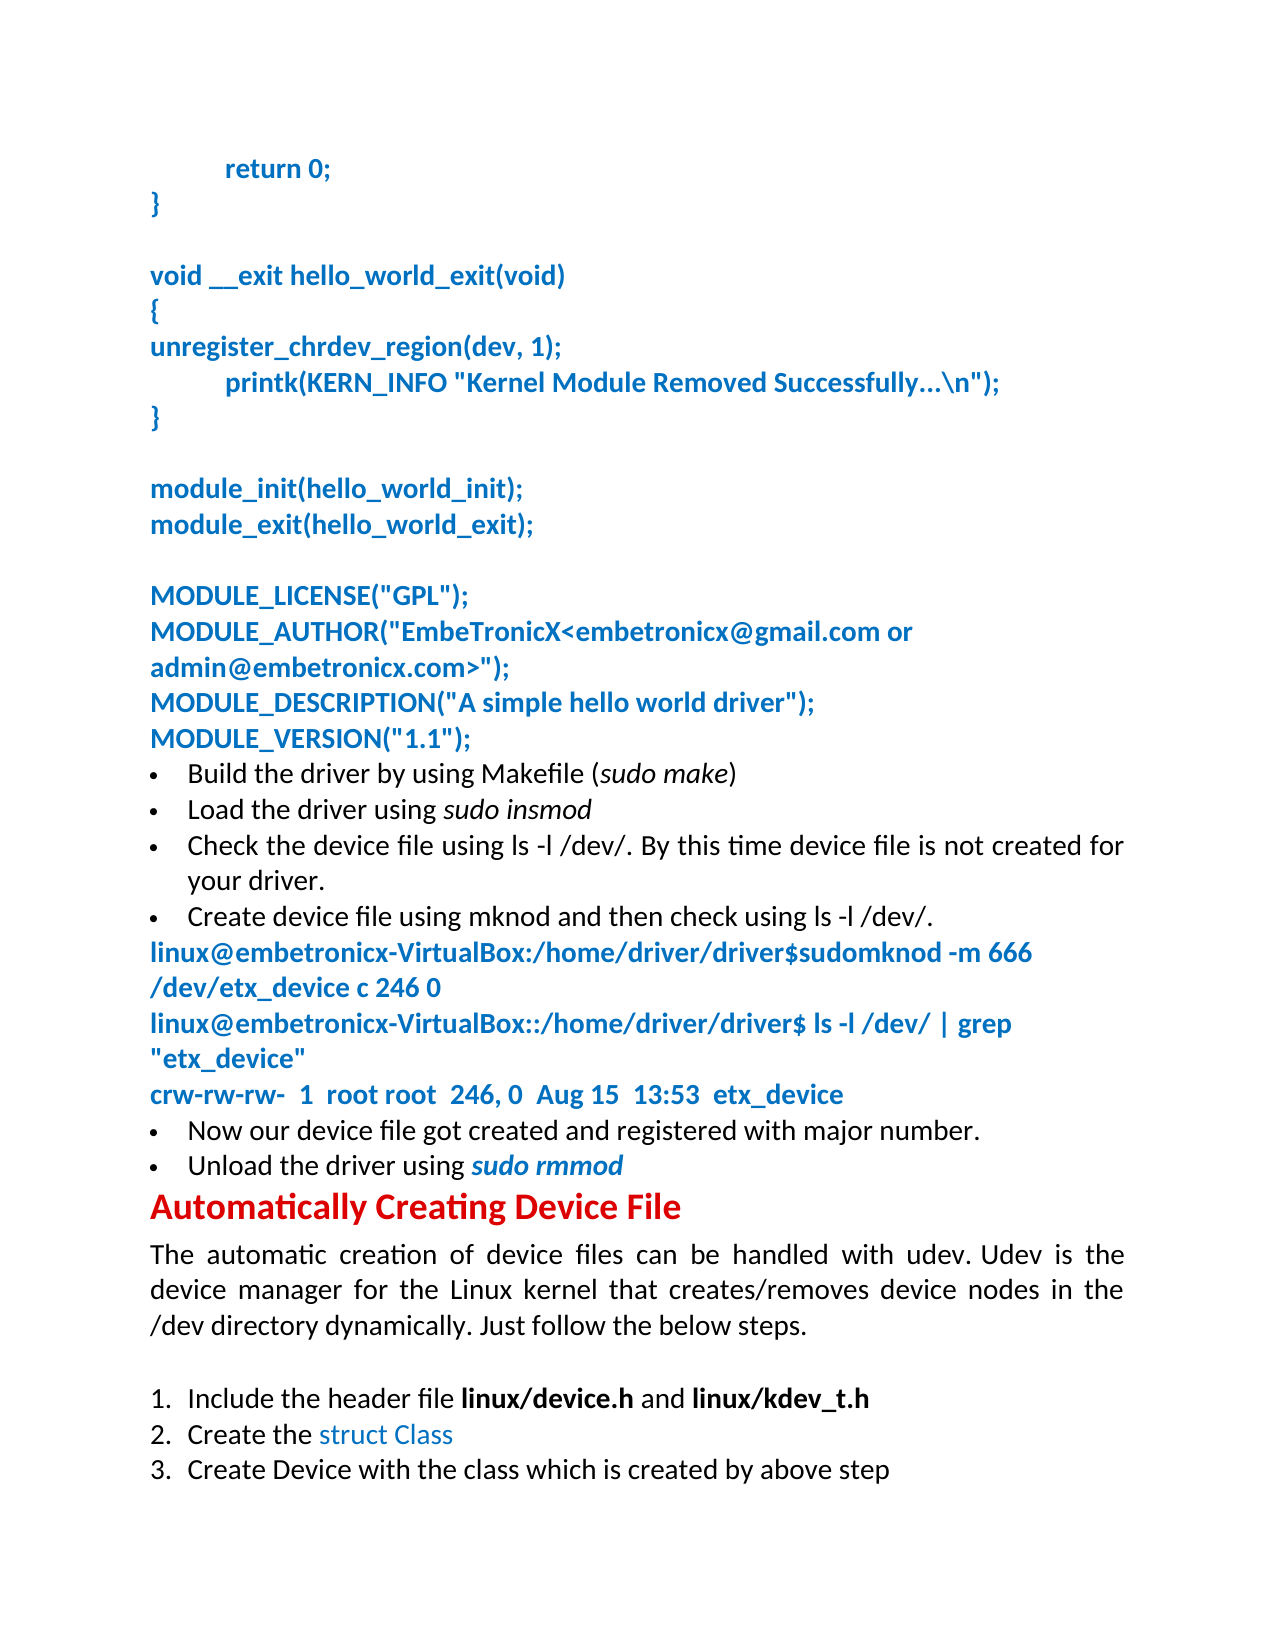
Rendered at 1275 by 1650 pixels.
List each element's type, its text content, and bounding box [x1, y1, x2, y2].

list Include the header file linux/device.h and linux/kdev_t.h [150, 1380, 1125, 1416]
list Check the device file using ls -l /dev/. By this time device file is not created for your driver. [150, 827, 1125, 898]
text module_exit(hello_world_exit); [150, 506, 1125, 542]
text MODULE_VERSION("1.1"); [150, 720, 1125, 756]
text return 0; [150, 150, 1125, 186]
text void __exit hello_world_exit(void) [150, 257, 1125, 292]
text MODULE_AUTHOR("EmbeTronicX<embetronicx@gmail.com or admin@embetronicx.com>"); [150, 613, 1125, 684]
text { [150, 292, 1125, 328]
text linux@embetronicx-VirtualBox:/home/driver/driver$sudomknod -m 666 /dev/etx_device c 246 0 [150, 934, 1125, 1005]
text The automatic creation of device files can be handled with udev. Udev is the device manager for the Linux kernel that creates/removes device nodes in the /dev directory dynamically. Just follow the below steps. [150, 1236, 1125, 1343]
subtitle Automatically Creating Device File [150, 1183, 1125, 1229]
list Build the driver by using Makefile (sudo make) [150, 756, 1125, 791]
text unregister_chrdev_region(dev, 1); [150, 328, 1125, 364]
list Create the struct Class [150, 1416, 1125, 1451]
list Load the driver using sudo insmod [150, 791, 1125, 827]
text crw-rw-rw- 1 root root 246, 0 Aug 15 13:53 etx_device [150, 1076, 1125, 1112]
text } [150, 399, 1125, 435]
list Unload the driver using sudo rmmod [150, 1147, 1125, 1183]
list Create Device with the class which is created by above step [150, 1451, 1125, 1487]
text printk(KERN_INFO "Kernel Module Removed Successfully...\n"); [150, 364, 1125, 399]
text module_init(hello_world_init); [150, 471, 1125, 506]
text } [150, 186, 1125, 221]
list Now our device file got created and registered with major number. [150, 1112, 1125, 1147]
text MODULE_DESCRIPTION("A simple hello world driver"); [150, 684, 1125, 720]
text MODULE_LICENSE("GPL"); [150, 577, 1125, 613]
text linux@embetronicx-VirtualBox::/home/driver/driver$ ls -l /dev/ | grep "etx_device" [150, 1005, 1125, 1076]
list Create device file using mknod and then check using ls -l /dev/. [150, 898, 1125, 934]
